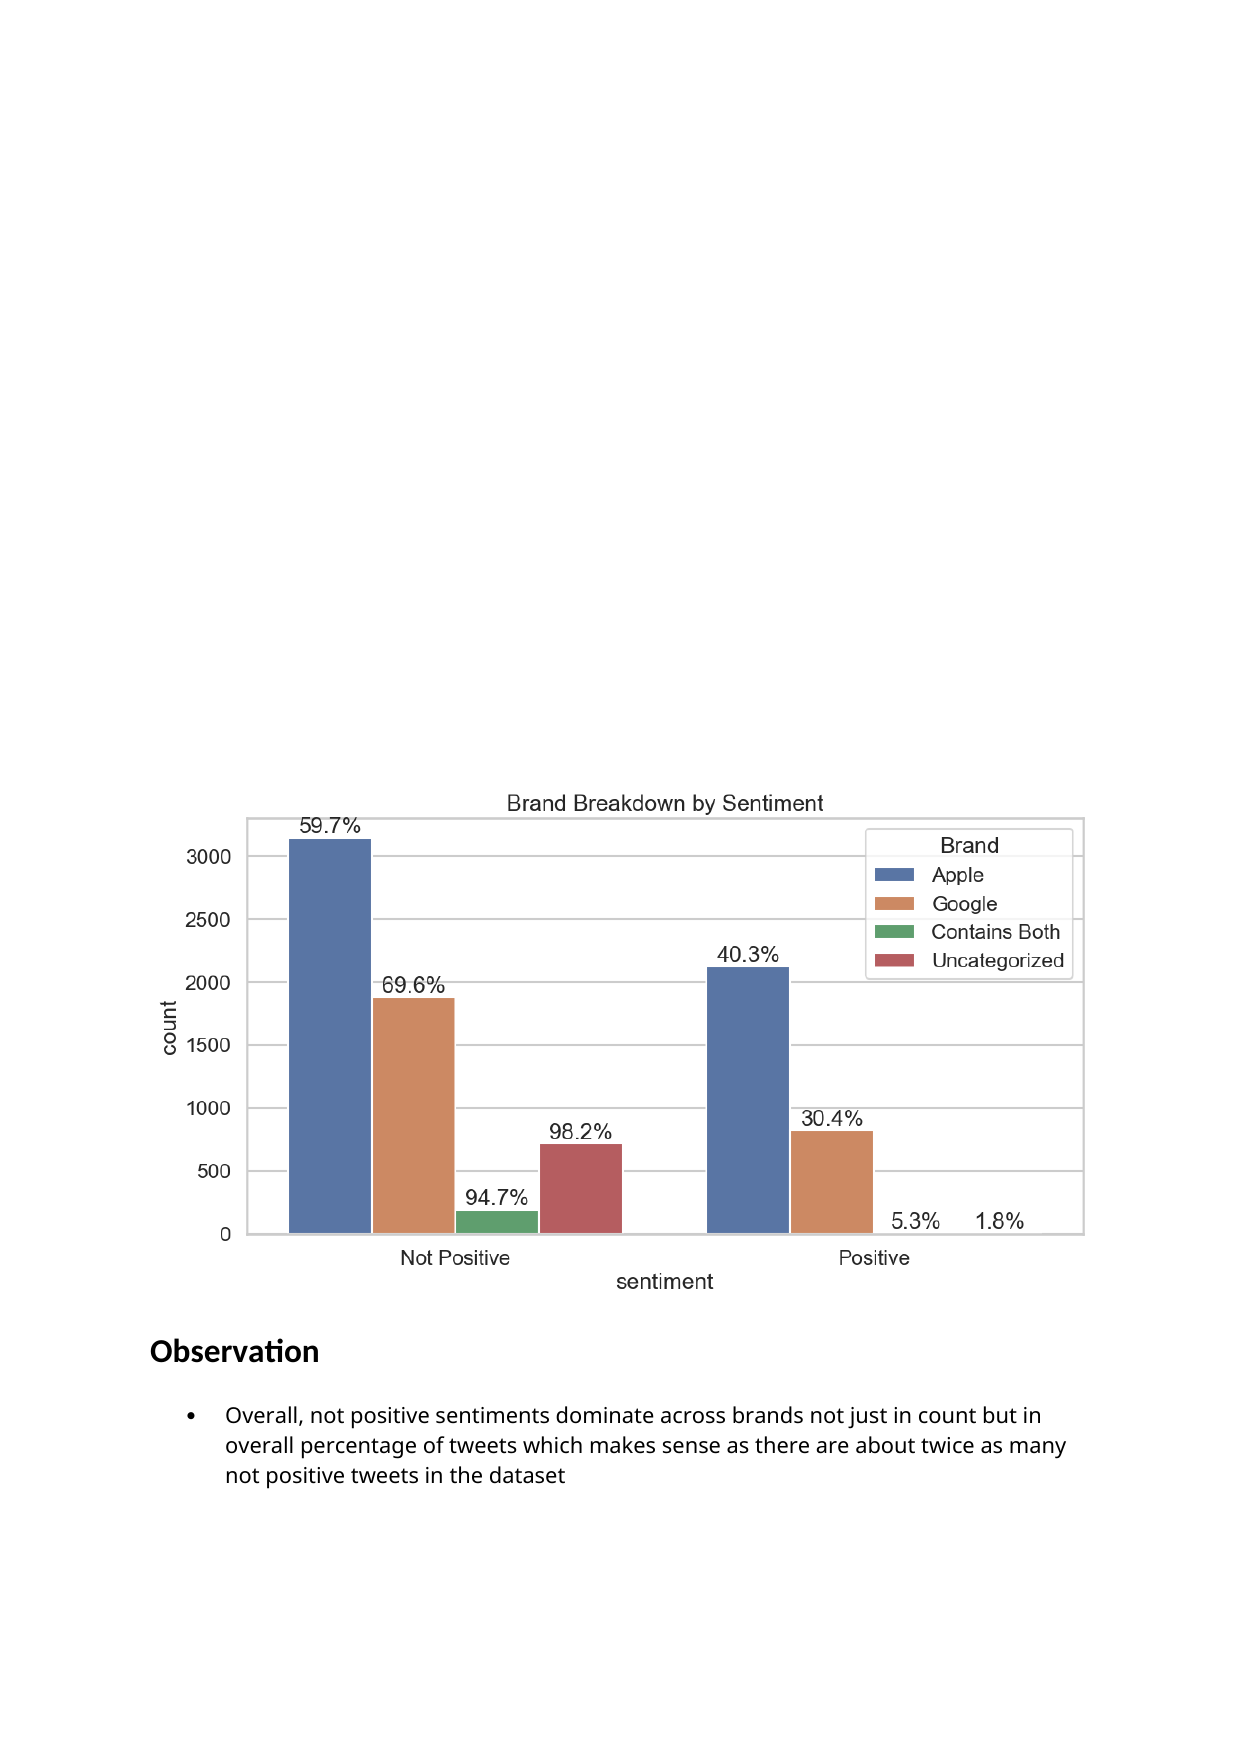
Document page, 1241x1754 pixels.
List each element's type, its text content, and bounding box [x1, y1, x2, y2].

subtitle Observation [150, 1331, 1090, 1371]
picture [150, 785, 1091, 1302]
list Overall, not positive sentiments dominate across brands not just in count but in overall percentage of tweets which makes sense as there are about twice as many not positive tweets in the dataset [187, 1400, 1090, 1490]
